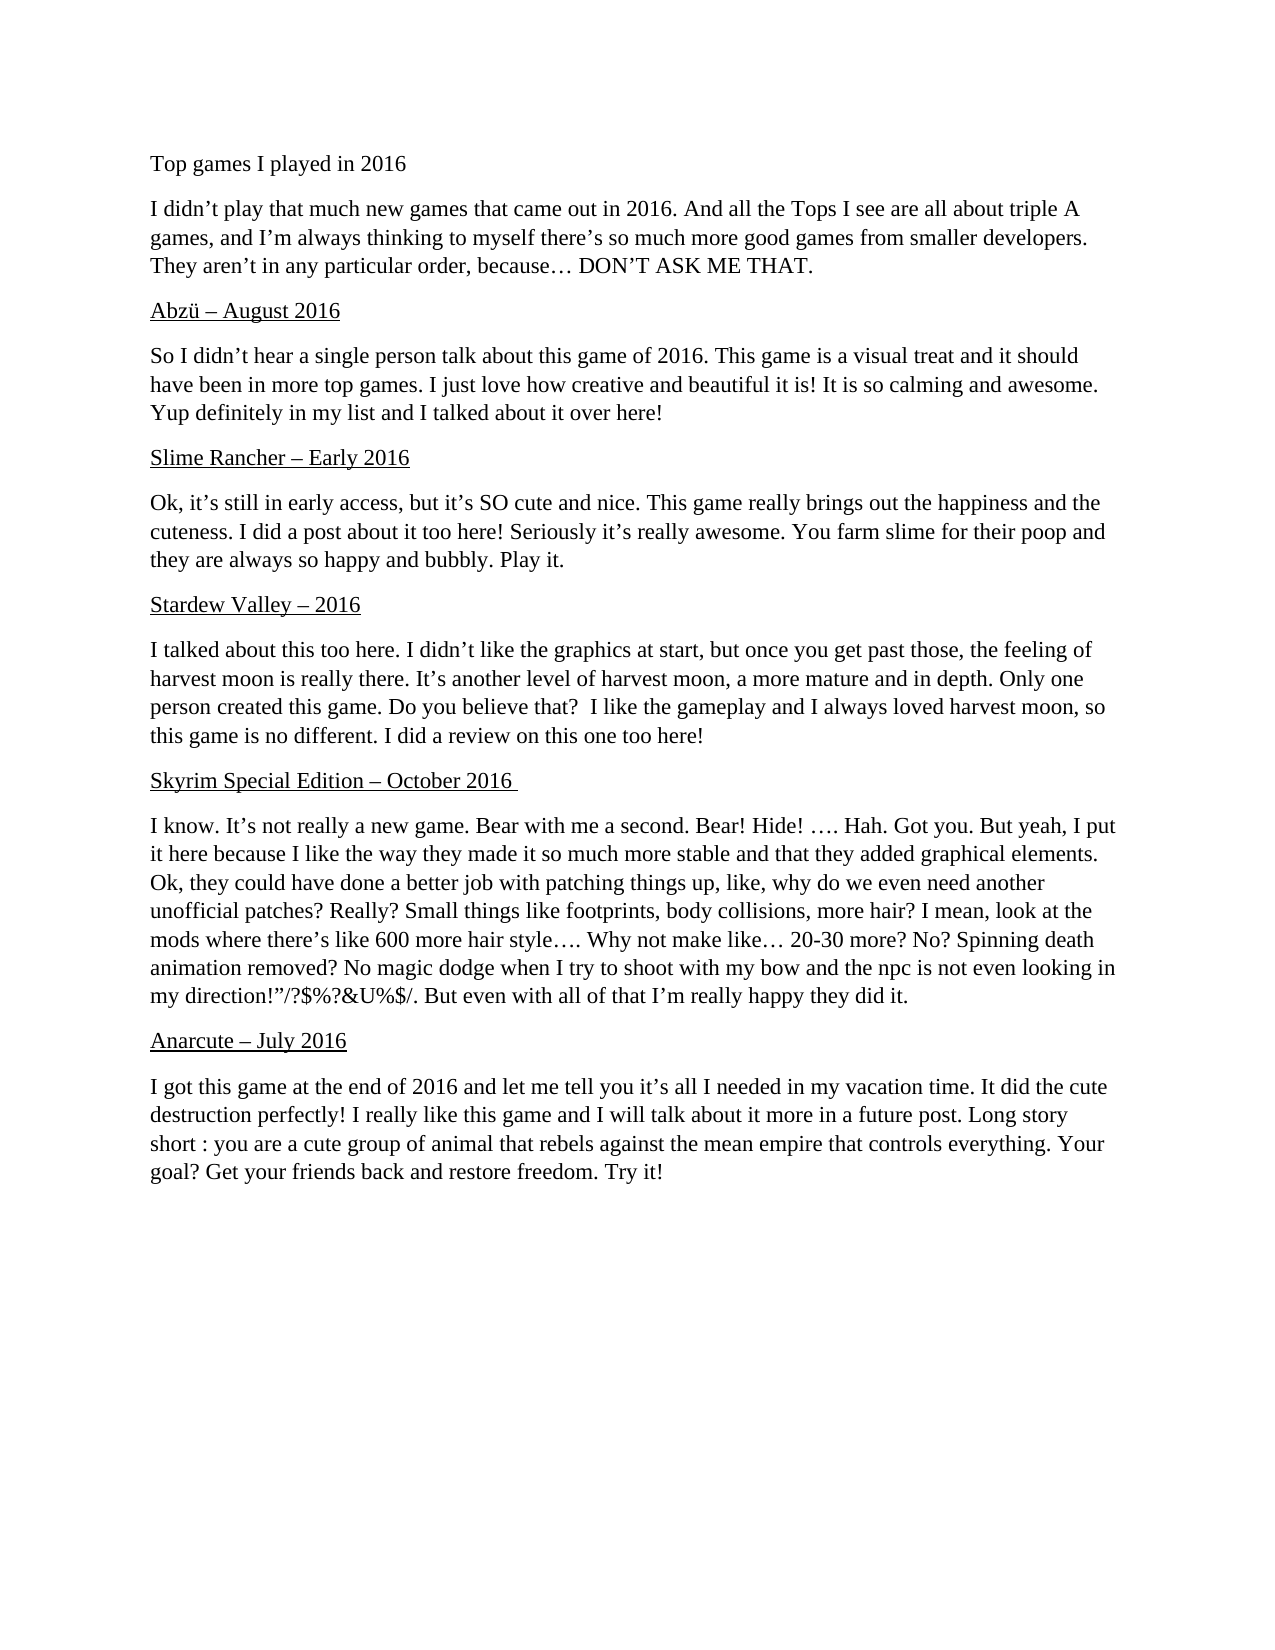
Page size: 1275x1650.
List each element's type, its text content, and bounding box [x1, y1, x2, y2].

text Skyrim Special Edition – October 2016 [150, 767, 1125, 793]
text I got this game at the end of 2016 and let me tell you it’s all I needed in my vacation time. It did the cute destruction perfectly! I really like this game and I will talk about it more in a future post. Long story short : you are a cute group of animal that rebels against the mean empire that controls everything. Your goal? Get your friends back and restore freedom. Try it! [150, 1073, 1125, 1184]
text Anarcute – July 2016 [150, 1028, 1125, 1054]
text Slime Rancher – Early 2016 [150, 444, 1125, 471]
text I talked about this too here. I didn’t like the graphics at start, but once you get past those, the feeling of harvest moon is really there. It’s another level of harvest moon, a more mature and in depth. Only one person created this game. Do you believe that? I like the gameplay and I always loved harvest moon, so this game is no different. I did a review on this one too here! [150, 636, 1125, 748]
text Ok, it’s still in early access, but it’s SO cute and nice. This game really brings out the happiness and the cuteness. I did a post about it too here! Seriously it’s really awesome. You farm slime for their poop and they are always so happy and bubbly. Play it. [150, 489, 1125, 572]
text So I didn’t hear a single person talk about this game of 2016. This game is a visual treat and it should have been in more top games. I just love how creative and beautiful it is! It is so calming and awesome. Yup definitely in my list and I talked about it over here! [150, 342, 1125, 425]
text I didn’t play that much new games that came out in 2016. And all the Tops I see are all about triple A games, and I’m always thinking to myself there’s so much more good games from smaller developers. They aren’t in any particular order, because… DON’T ASK ME THAT. [150, 195, 1125, 278]
text Abzü – August 2016 [150, 297, 1125, 323]
text Top games I played in 2016 [150, 150, 1125, 176]
text Stardew Valley – 2016 [150, 591, 1125, 618]
text I know. It’s not really a new game. Bear with me a second. Bear! Hide! …. Hah. Got you. But yeah, I put it here because I like the way they made it so much more stable and that they added graphical elements. Ok, they could have done a better job with patching things up, like, why do we even need another unofficial patches? Really? Small things like footprints, body collisions, more hair? I mean, look at the mods where there’s like 600 more hair style…. Why not make like… 20-30 more? No? Spinning death animation removed? No magic dodge when I try to shoot with my bow and the npc is not even looking in my direction!”/?$%?&U%$/. But even with all of that I’m really happy they did it. [150, 812, 1125, 1009]
